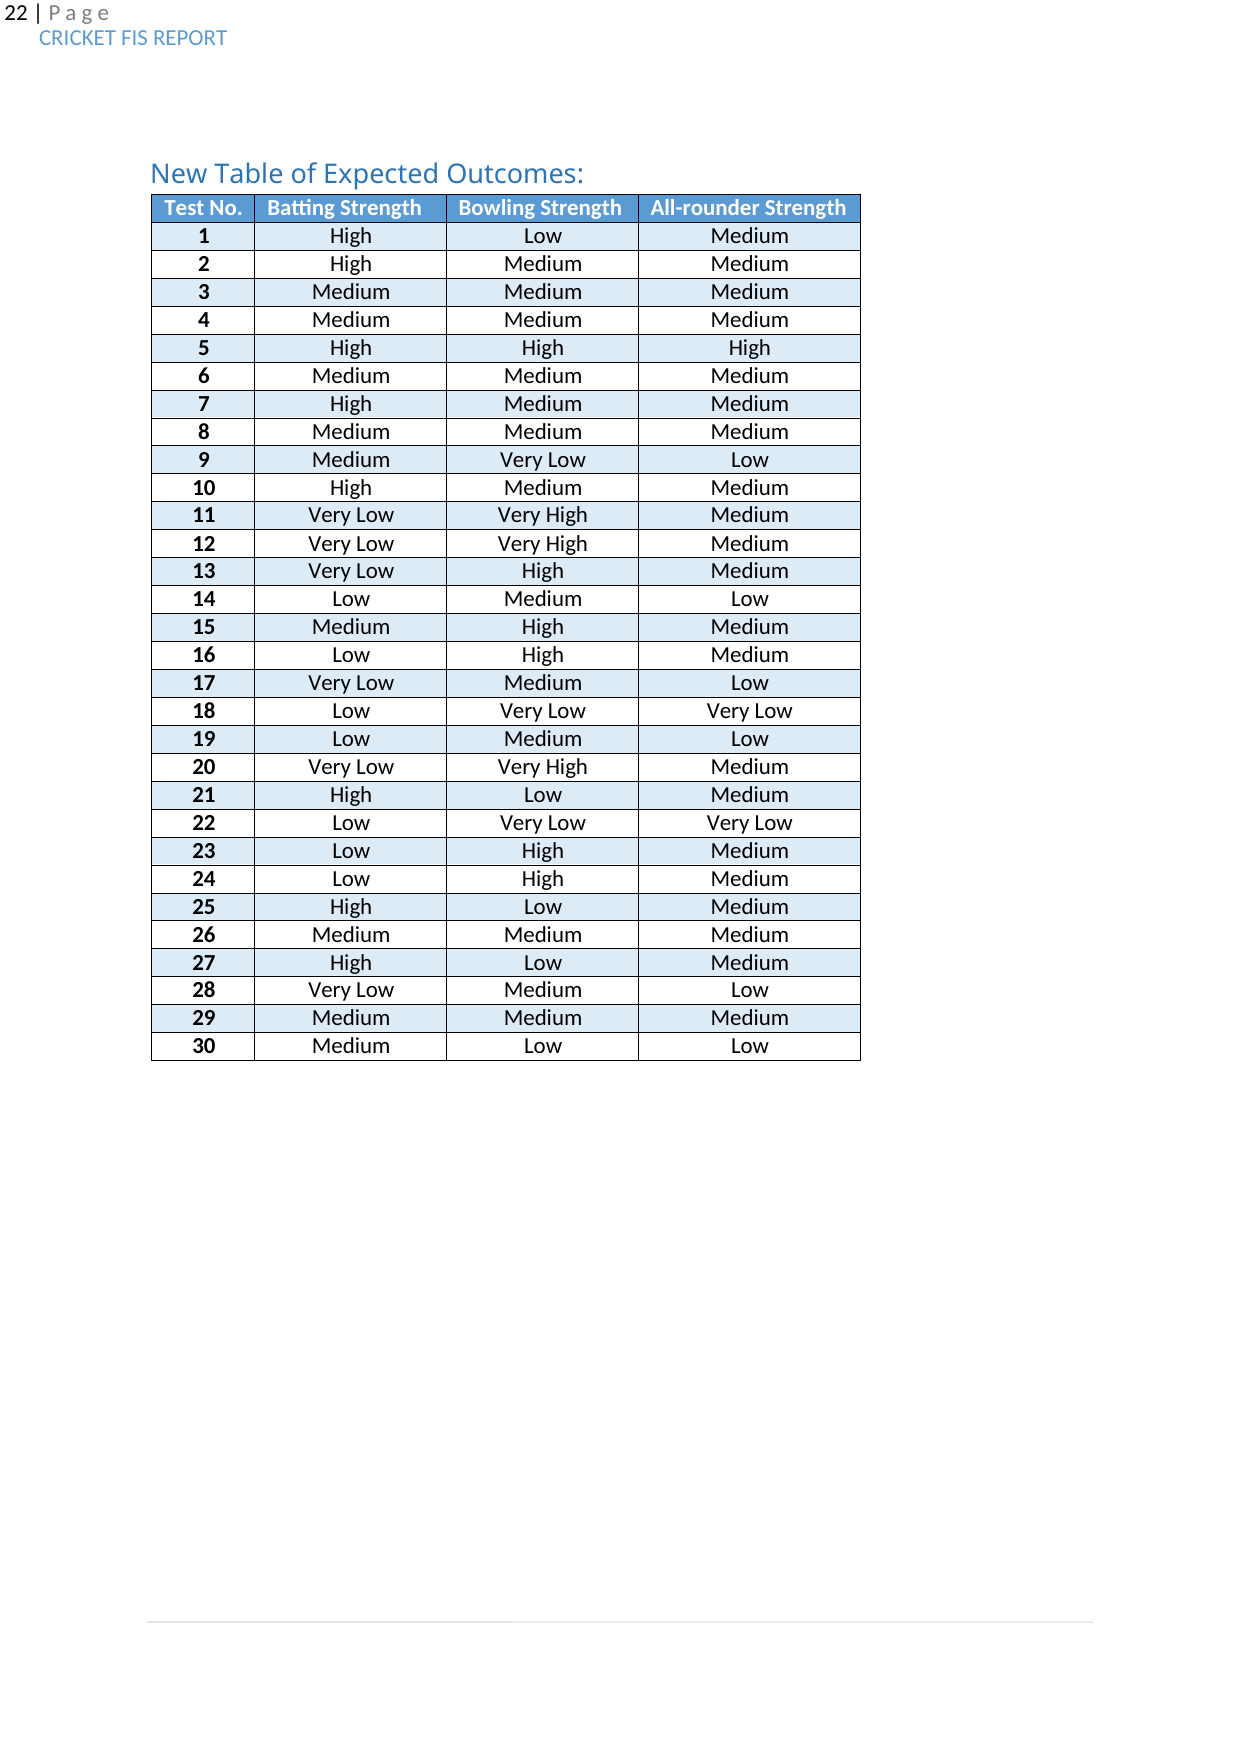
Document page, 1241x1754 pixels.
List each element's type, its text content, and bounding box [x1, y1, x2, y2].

table_cell Medium [447, 977, 638, 1004]
table_cell Very Low [255, 977, 446, 1004]
table_cell Medium [255, 614, 446, 641]
table_cell Low [255, 586, 446, 613]
table_cell Low [447, 949, 638, 976]
table_cell 24 [152, 866, 254, 892]
table_cell Medium [639, 642, 860, 669]
table_cell Medium [639, 502, 860, 529]
table_cell Medium [255, 1005, 446, 1032]
table_cell Very Low [447, 810, 638, 837]
table_cell 13 [152, 558, 254, 585]
table_cell Medium [639, 251, 860, 278]
table_cell Low [255, 698, 446, 725]
table_cell 4 [152, 307, 254, 334]
table_cell 2 [152, 251, 254, 278]
table_cell 17 [152, 670, 254, 697]
table_cell High [255, 949, 446, 976]
table_cell 12 [152, 530, 254, 557]
table_cell High [447, 642, 638, 669]
table_cell High [639, 335, 860, 362]
table_cell Medium [639, 530, 860, 557]
table_cell Medium [255, 446, 446, 473]
table_cell 14 [152, 586, 254, 613]
table_cell Medium [639, 391, 860, 417]
table_cell Medium [447, 251, 638, 278]
table_cell 19 [152, 726, 254, 753]
table_cell Low [255, 866, 446, 892]
table_cell 18 [152, 698, 254, 725]
table_cell Low [639, 726, 860, 753]
table_cell Medium [639, 279, 860, 306]
table_cell High [255, 251, 446, 278]
table_cell 30 [152, 1033, 254, 1060]
table_cell High [255, 223, 446, 250]
table_cell Medium [639, 558, 860, 585]
table_cell Very Low [639, 698, 860, 725]
table_cell Medium [447, 921, 638, 948]
table_cell Very Low [639, 810, 860, 837]
table_cell Very Low [255, 754, 446, 781]
table_cell Low [447, 782, 638, 809]
table_cell Very High [447, 502, 638, 529]
table_cell Very Low [255, 502, 446, 529]
table_cell Medium [255, 279, 446, 306]
table_cell 22 [152, 810, 254, 837]
table_cell Medium [639, 754, 860, 781]
table_cell 1 [152, 223, 254, 250]
table_cell Low [255, 642, 446, 669]
table_header Test No. [152, 195, 254, 222]
table_header All-rounder Strength [639, 195, 860, 222]
table_cell 8 [152, 419, 254, 445]
table_cell High [447, 838, 638, 864]
table_cell Medium [447, 474, 638, 501]
table_cell 25 [152, 894, 254, 920]
table_cell Medium [639, 894, 860, 920]
table_cell Medium [639, 866, 860, 892]
table_cell Low [255, 726, 446, 753]
table_cell Low [255, 838, 446, 864]
table_cell 27 [152, 949, 254, 976]
table_cell 5 [152, 335, 254, 362]
table_cell Very Low [447, 446, 638, 473]
table_cell Medium [639, 363, 860, 389]
table_cell Medium [639, 614, 860, 641]
table_cell 15 [152, 614, 254, 641]
table_cell Very Low [255, 558, 446, 585]
table_cell 3 [152, 279, 254, 306]
table_cell 29 [152, 1005, 254, 1032]
table_cell 6 [152, 363, 254, 389]
table_cell High [255, 335, 446, 362]
table_cell 16 [152, 642, 254, 669]
table_cell High [447, 335, 638, 362]
table_cell High [447, 866, 638, 892]
table_cell Medium [639, 307, 860, 334]
table_cell Medium [447, 363, 638, 389]
table_cell High [447, 558, 638, 585]
table_cell Medium [447, 307, 638, 334]
table_cell Medium [255, 921, 446, 948]
table_cell 28 [152, 977, 254, 1004]
table_cell Medium [639, 1005, 860, 1032]
table_cell Medium [639, 921, 860, 948]
table_cell Low [639, 586, 860, 613]
table_cell Medium [255, 307, 446, 334]
table_cell Medium [639, 949, 860, 976]
table_cell 10 [152, 474, 254, 501]
table_cell Low [639, 977, 860, 1004]
table_cell 7 [152, 391, 254, 417]
table_cell High [447, 614, 638, 641]
table_cell Medium [639, 838, 860, 864]
table_cell Low [639, 446, 860, 473]
table_cell High [255, 894, 446, 920]
table_cell Low [639, 1033, 860, 1060]
table_cell Medium [447, 419, 638, 445]
table_cell Medium [639, 223, 860, 250]
table_cell Very Low [447, 698, 638, 725]
table_cell Medium [447, 391, 638, 417]
table_cell Medium [255, 363, 446, 389]
table_cell Medium [447, 279, 638, 306]
table_cell Low [447, 223, 638, 250]
table_cell Low [639, 670, 860, 697]
table_cell Medium [447, 586, 638, 613]
table_cell Medium [447, 1005, 638, 1032]
table_cell Low [447, 1033, 638, 1060]
table_cell Low [255, 810, 446, 837]
table_cell 23 [152, 838, 254, 864]
table_cell Low [447, 894, 638, 920]
table_cell High [255, 474, 446, 501]
table_cell Medium [639, 782, 860, 809]
table_cell Medium [639, 474, 860, 501]
table_cell 9 [152, 446, 254, 473]
text New Table of Expected Outcomes: [150, 155, 1236, 192]
table_cell 21 [152, 782, 254, 809]
table_cell Very High [447, 530, 638, 557]
table_cell Medium [447, 670, 638, 697]
table_cell 26 [152, 921, 254, 948]
table_cell Medium [639, 419, 860, 445]
table_cell 20 [152, 754, 254, 781]
table_cell Very High [447, 754, 638, 781]
table_cell 11 [152, 502, 254, 529]
table_cell Medium [447, 726, 638, 753]
table_cell High [255, 782, 446, 809]
table_header Batting Strength [255, 195, 446, 222]
table_cell Very Low [255, 530, 446, 557]
table_cell Medium [255, 419, 446, 445]
table_cell Very Low [255, 670, 446, 697]
table_cell Medium [255, 1033, 446, 1060]
table_header Bowling Strength [447, 195, 638, 222]
table_cell High [255, 391, 446, 417]
